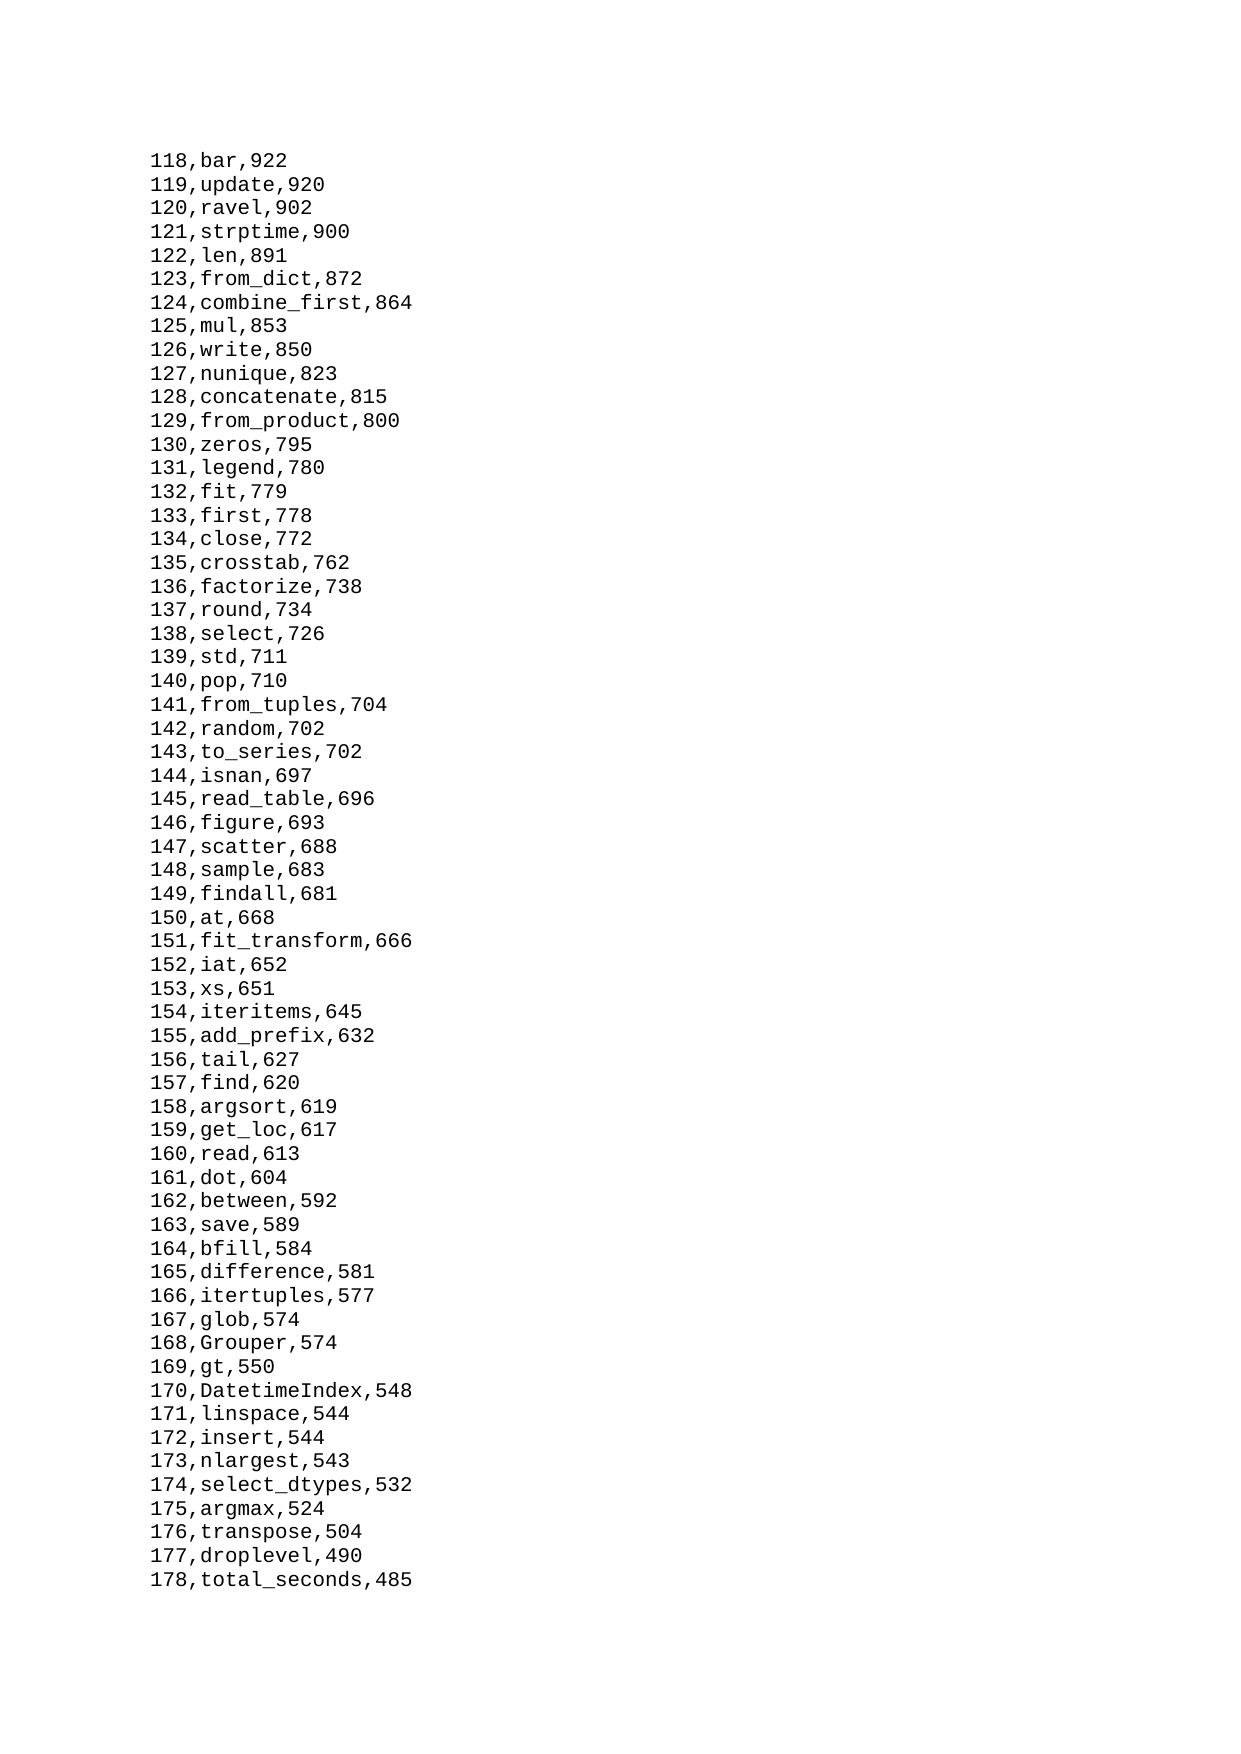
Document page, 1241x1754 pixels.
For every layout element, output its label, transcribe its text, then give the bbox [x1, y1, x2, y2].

text 135,crosstab,762 [150, 552, 1090, 576]
text 118,bar,922 [150, 150, 1090, 174]
text 144,isnan,697 [150, 765, 1090, 788]
text 166,itertuples,577 [150, 1285, 1090, 1309]
text 125,mul,853 [150, 316, 1090, 339]
text 130,zeros,795 [150, 434, 1090, 457]
text 150,at,668 [150, 907, 1090, 930]
text 140,pop,710 [150, 670, 1090, 694]
text 141,from_tuples,704 [150, 694, 1090, 717]
text 133,first,778 [150, 505, 1090, 528]
text 168,Grouper,574 [150, 1332, 1090, 1356]
text 160,read,613 [150, 1143, 1090, 1167]
text 152,iat,652 [150, 954, 1090, 978]
text 124,combine_first,864 [150, 292, 1090, 316]
text 172,insert,544 [150, 1427, 1090, 1451]
text 136,factorize,738 [150, 576, 1090, 599]
text 131,legend,780 [150, 457, 1090, 481]
text 171,linspace,544 [150, 1403, 1090, 1427]
text 147,scatter,688 [150, 836, 1090, 859]
text 158,argsort,619 [150, 1096, 1090, 1119]
text 173,nlargest,543 [150, 1451, 1090, 1474]
text 132,fit,779 [150, 481, 1090, 505]
text 123,from_dict,872 [150, 268, 1090, 292]
text 157,find,620 [150, 1072, 1090, 1096]
text 122,len,891 [150, 244, 1090, 268]
text 175,argmax,524 [150, 1498, 1090, 1521]
text 127,nunique,823 [150, 363, 1090, 386]
text 161,dot,604 [150, 1167, 1090, 1190]
text 176,transpose,504 [150, 1521, 1090, 1545]
text 151,fit_transform,666 [150, 930, 1090, 954]
text 128,concatenate,815 [150, 386, 1090, 410]
text 174,select_dtypes,532 [150, 1474, 1090, 1498]
text 134,close,772 [150, 528, 1090, 552]
text 148,sample,683 [150, 859, 1090, 883]
text 164,bfill,584 [150, 1238, 1090, 1261]
text 178,total_seconds,485 [150, 1569, 1090, 1592]
text 167,glob,574 [150, 1309, 1090, 1332]
text 165,difference,581 [150, 1261, 1090, 1285]
text 126,write,850 [150, 339, 1090, 363]
text 142,random,702 [150, 717, 1090, 741]
text 156,tail,627 [150, 1048, 1090, 1072]
text 149,findall,681 [150, 883, 1090, 907]
text 120,ravel,902 [150, 197, 1090, 221]
text 163,save,589 [150, 1214, 1090, 1238]
text 170,DatetimeIndex,548 [150, 1379, 1090, 1403]
text 137,round,734 [150, 599, 1090, 623]
text 143,to_series,702 [150, 741, 1090, 765]
text 153,xs,651 [150, 978, 1090, 1001]
text 119,update,920 [150, 174, 1090, 197]
text 145,read_table,696 [150, 788, 1090, 812]
text 154,iteritems,645 [150, 1001, 1090, 1025]
text 169,gt,550 [150, 1356, 1090, 1379]
text 162,between,592 [150, 1190, 1090, 1214]
text 159,get_loc,617 [150, 1119, 1090, 1143]
text 138,select,726 [150, 623, 1090, 647]
text 121,strptime,900 [150, 221, 1090, 244]
text 146,figure,693 [150, 812, 1090, 836]
text 177,droplevel,490 [150, 1545, 1090, 1569]
text 139,std,711 [150, 647, 1090, 670]
text 155,add_prefix,632 [150, 1025, 1090, 1048]
text 129,from_product,800 [150, 410, 1090, 434]
